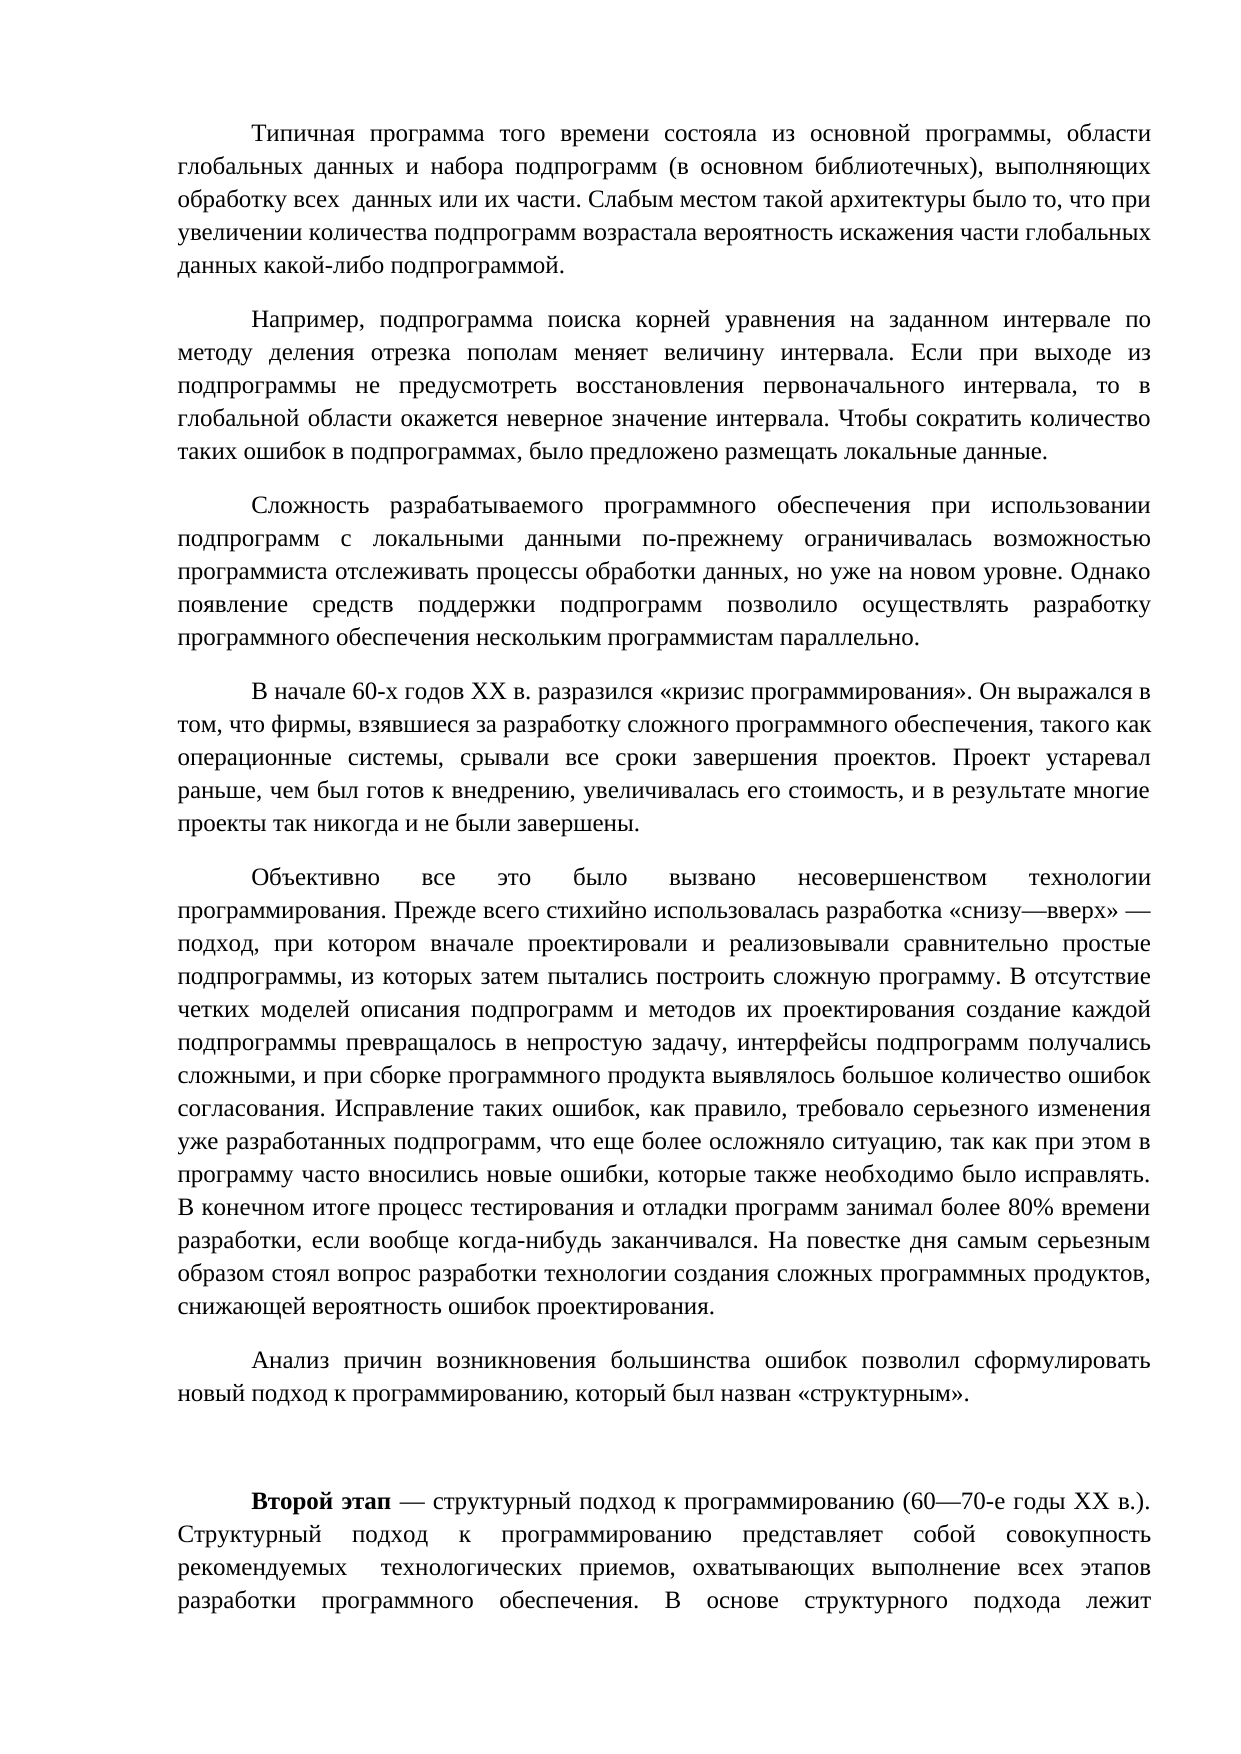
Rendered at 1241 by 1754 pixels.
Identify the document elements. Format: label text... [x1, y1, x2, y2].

text Объективно все это было вызвано несовершенством технологии программирования. Прежде всего стихийно использовалась разработка «снизу—вверх» — подход, при котором вначале проектировали и реализовывали сравнительно простые подпрограммы, из которых затем пытались построить сложную программу. В отсутствие четких моделей описания подпрограмм и методов их проектирования создание каждой подпрограммы превращалось в непростую задачу, интерфейсы подпрограмм получались сложными, и при сборке программного продукта выявлялось большое количество ошибок согласования. Исправление таких ошибок, как правило, требовало серьезного изменения уже разработанных подпрограмм, что еще более осложняло ситуацию, так как при этом в программу часто вносились новые ошибки, которые также необходимо было исправлять. В конечном итоге процесс тестирования и отладки программ занимал более 80% времени разработки, если вообще когда-нибудь заканчивался. На повестке дня самым серьезным образом стоял вопрос разработки технологии создания сложных программных продуктов, снижающей вероятность ошибок проектирования. [177, 862, 1152, 1320]
text Анализ причин возникновения большинства ошибок позволил сформулировать новый подход к программированию, который был назван «структурным». [177, 1345, 1152, 1407]
text В начале 60-х годов XX в. разразился «кризис программирования». Он выражался в том, что фирмы, взявшиеся за разработку сложного программного обеспечения, такого как операционные системы, срывали все сроки завершения проектов. Проект устаревал раньше, чем был готов к внедрению, увеличивалась его стоимость, и в результате многие проекты так никогда и не были завершены. [177, 676, 1152, 837]
text Например, подпрограмма поиска корней уравнения на заданном интервале по методу деления отрезка пополам меняет величину интервала. Если при выходе из подпрограммы не предусмотреть восстановления первоначального интервала, то в глобальной области окажется неверное значение интервала. Чтобы сократить количество таких ошибок в подпрограммах, было предложено размещать локальные данные. [177, 304, 1152, 465]
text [177, 1486, 1152, 1613]
text Сложность разрабатываемого программного обеспечения при использовании подпрограмм с локальными данными по-прежнему ограничивалась возможностью программиста отслеживать процессы обработки данных, но уже на новом уровне. Однако появление средств поддержки подпрограмм позволило осуществлять разработку программного обеспечения нескольким программистам параллельно. [177, 490, 1152, 651]
text Типичная программа того времени состояла из основной программы, области глобальных данных и набора подпрограмм (в основном библиотечных), выполняющих обработку всех данных или их части. Слабым местом такой архитектуры было то, что при увеличении количества подпрограмм возрастала вероятность искажения части глобальных данных какой-либо подпрограммой. [177, 118, 1152, 279]
